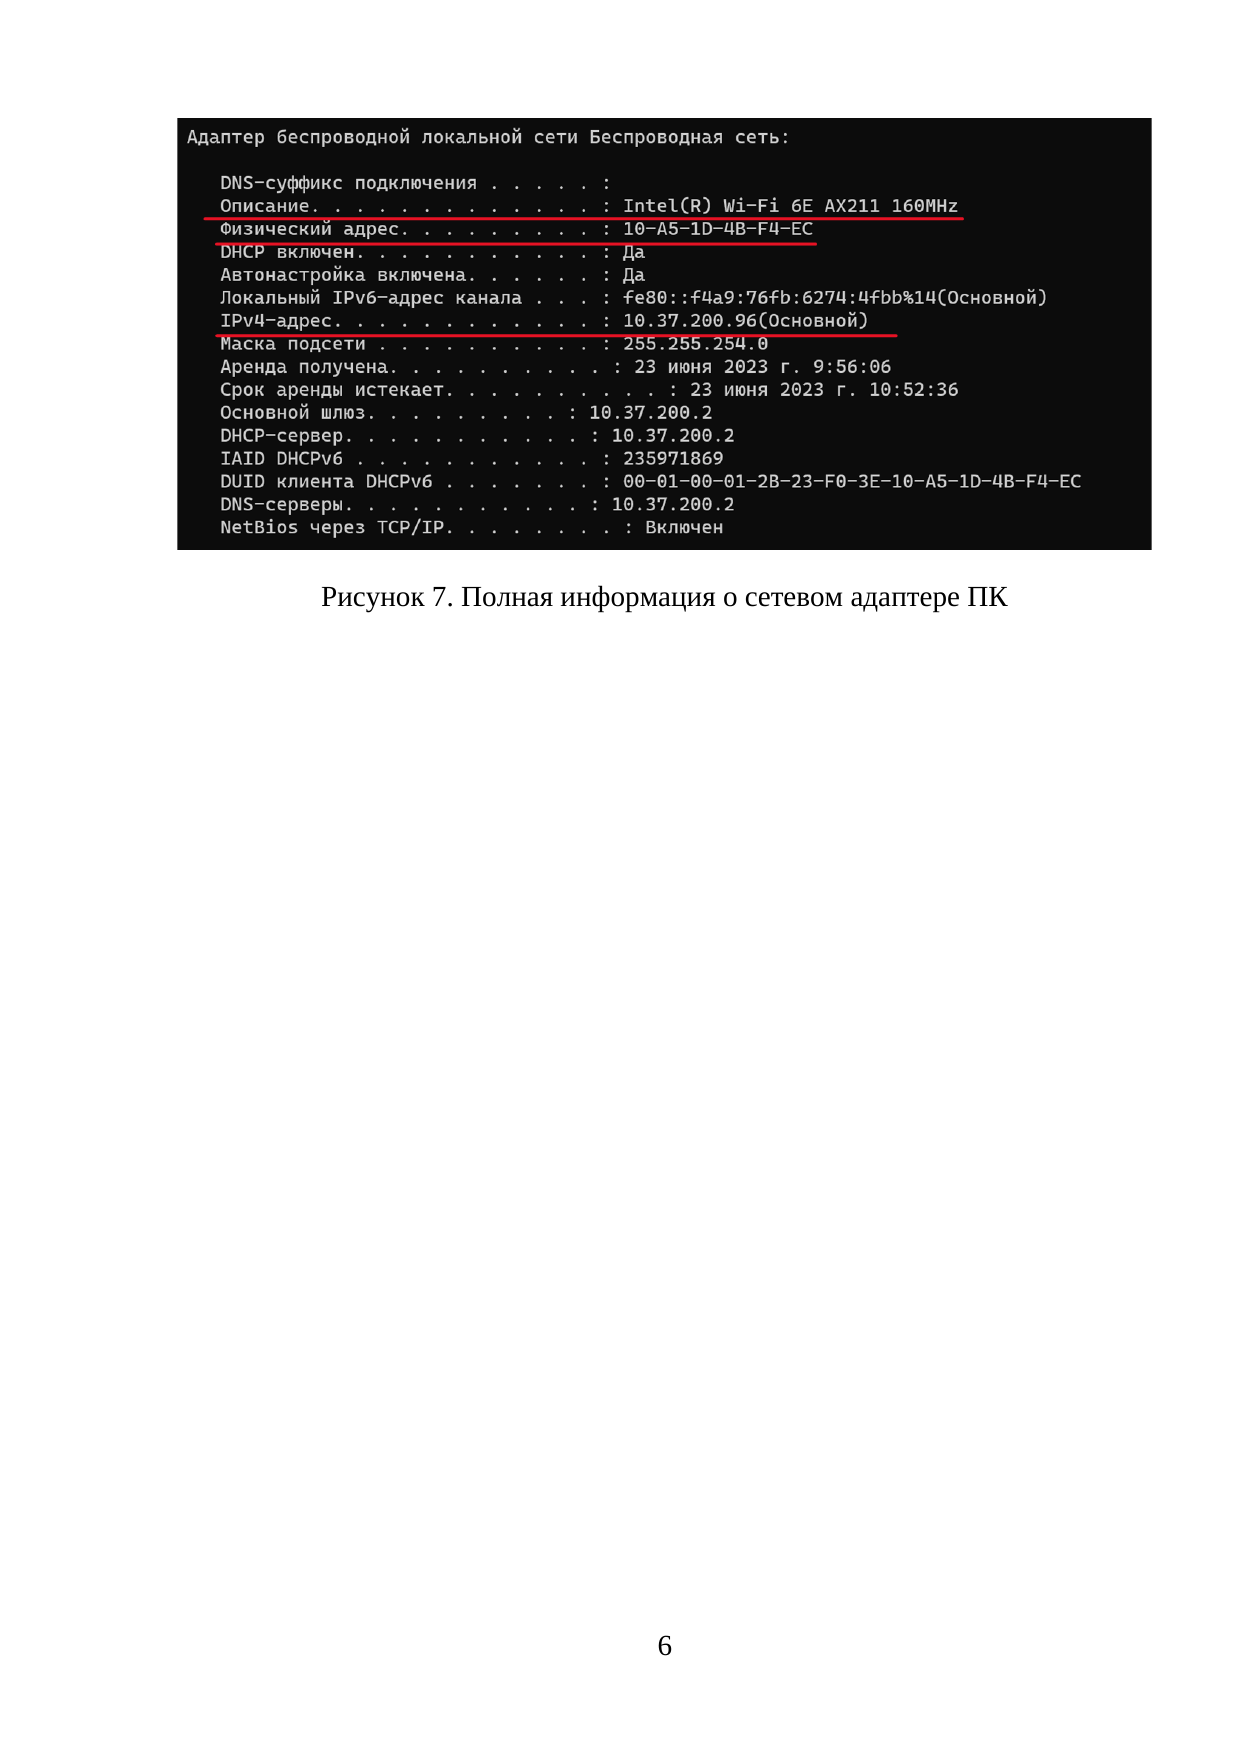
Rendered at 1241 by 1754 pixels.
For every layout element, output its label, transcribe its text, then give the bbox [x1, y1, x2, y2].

text Рисунок 7. Полная информация о сетевом адаптере ПК [177, 579, 1152, 612]
picture [177, 118, 1152, 550]
